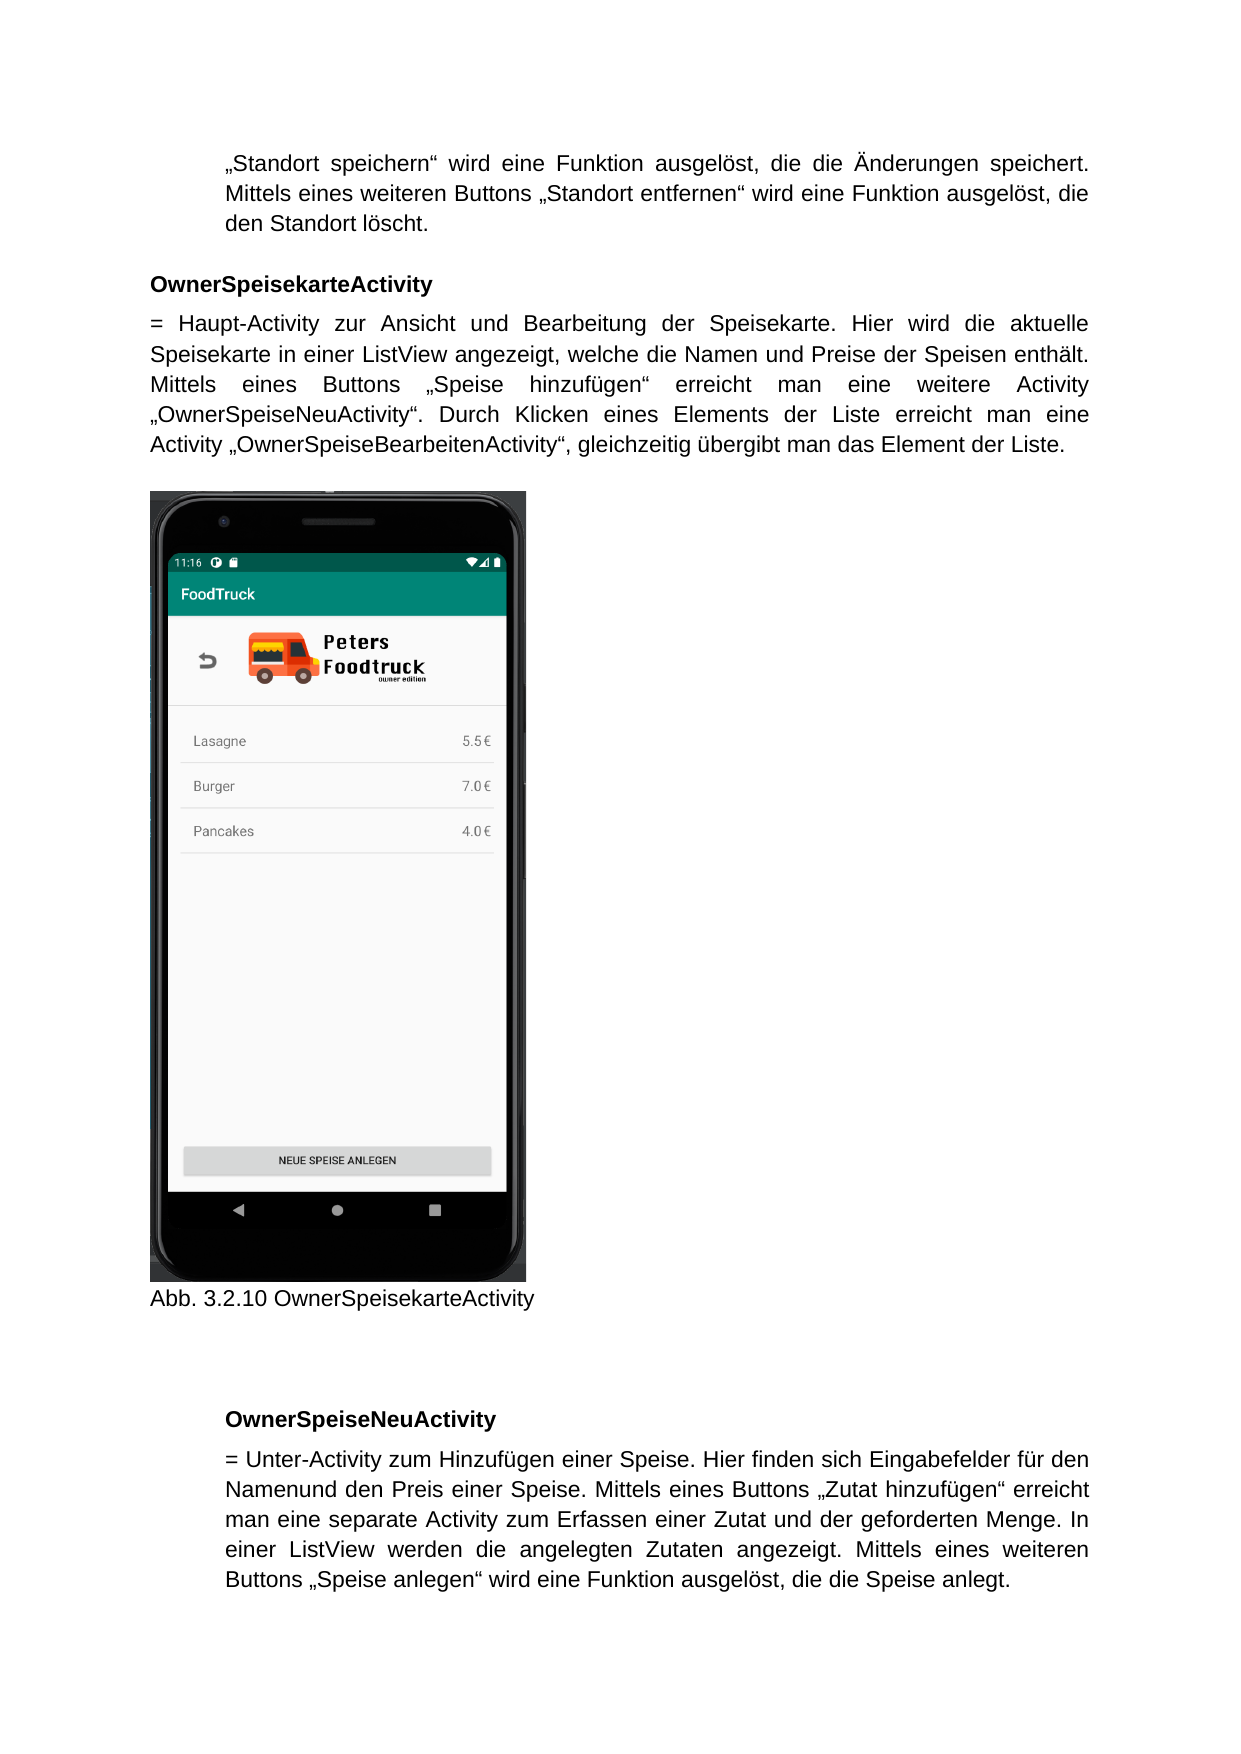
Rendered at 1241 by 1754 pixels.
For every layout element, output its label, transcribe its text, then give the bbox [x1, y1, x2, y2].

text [225, 150, 1090, 237]
text = Unter-Activity zum Hinzufügen einer Speise. Hier finden sich Eingabefelder für den Namenund den Preis einer Speise. Mittels eines Buttons „Zutat hinzufügen“ erreicht man eine separate Activity zum Erfassen einer Zutat und der geforderten Menge. In einer ListView werden die angelegten Zutaten angezeigt. Mittels eines weiteren Buttons „Speise anlegen“ wird eine Funktion ausgelöst, die die Speise anlegt. [225, 1446, 1090, 1593]
text OwnerSpeiseNeuActivity [150, 1406, 1090, 1432]
text OwnerSpeisekarteActivity [150, 271, 1090, 297]
picture [150, 491, 527, 1282]
text = Haupt-Activity zur Ansicht und Bearbeitung der Speisekarte. Hier wird die aktuelle Speisekarte in einer ListView angezeigt, welche die Namen und Preise der Speisen enthält. Mittels eines Buttons „Speise hinzufügen“ erreicht man eine weitere Activity „OwnerSpeiseNeuActivity“. Durch Klicken eines Elements der Liste erreicht man eine Activity „OwnerSpeiseBearbeitenActivity“, gleichzeitig übergibt man das Element der Liste. [150, 310, 1090, 457]
text Abb. 3.2.10 OwnerSpeisekarteActivity [150, 1285, 1090, 1312]
